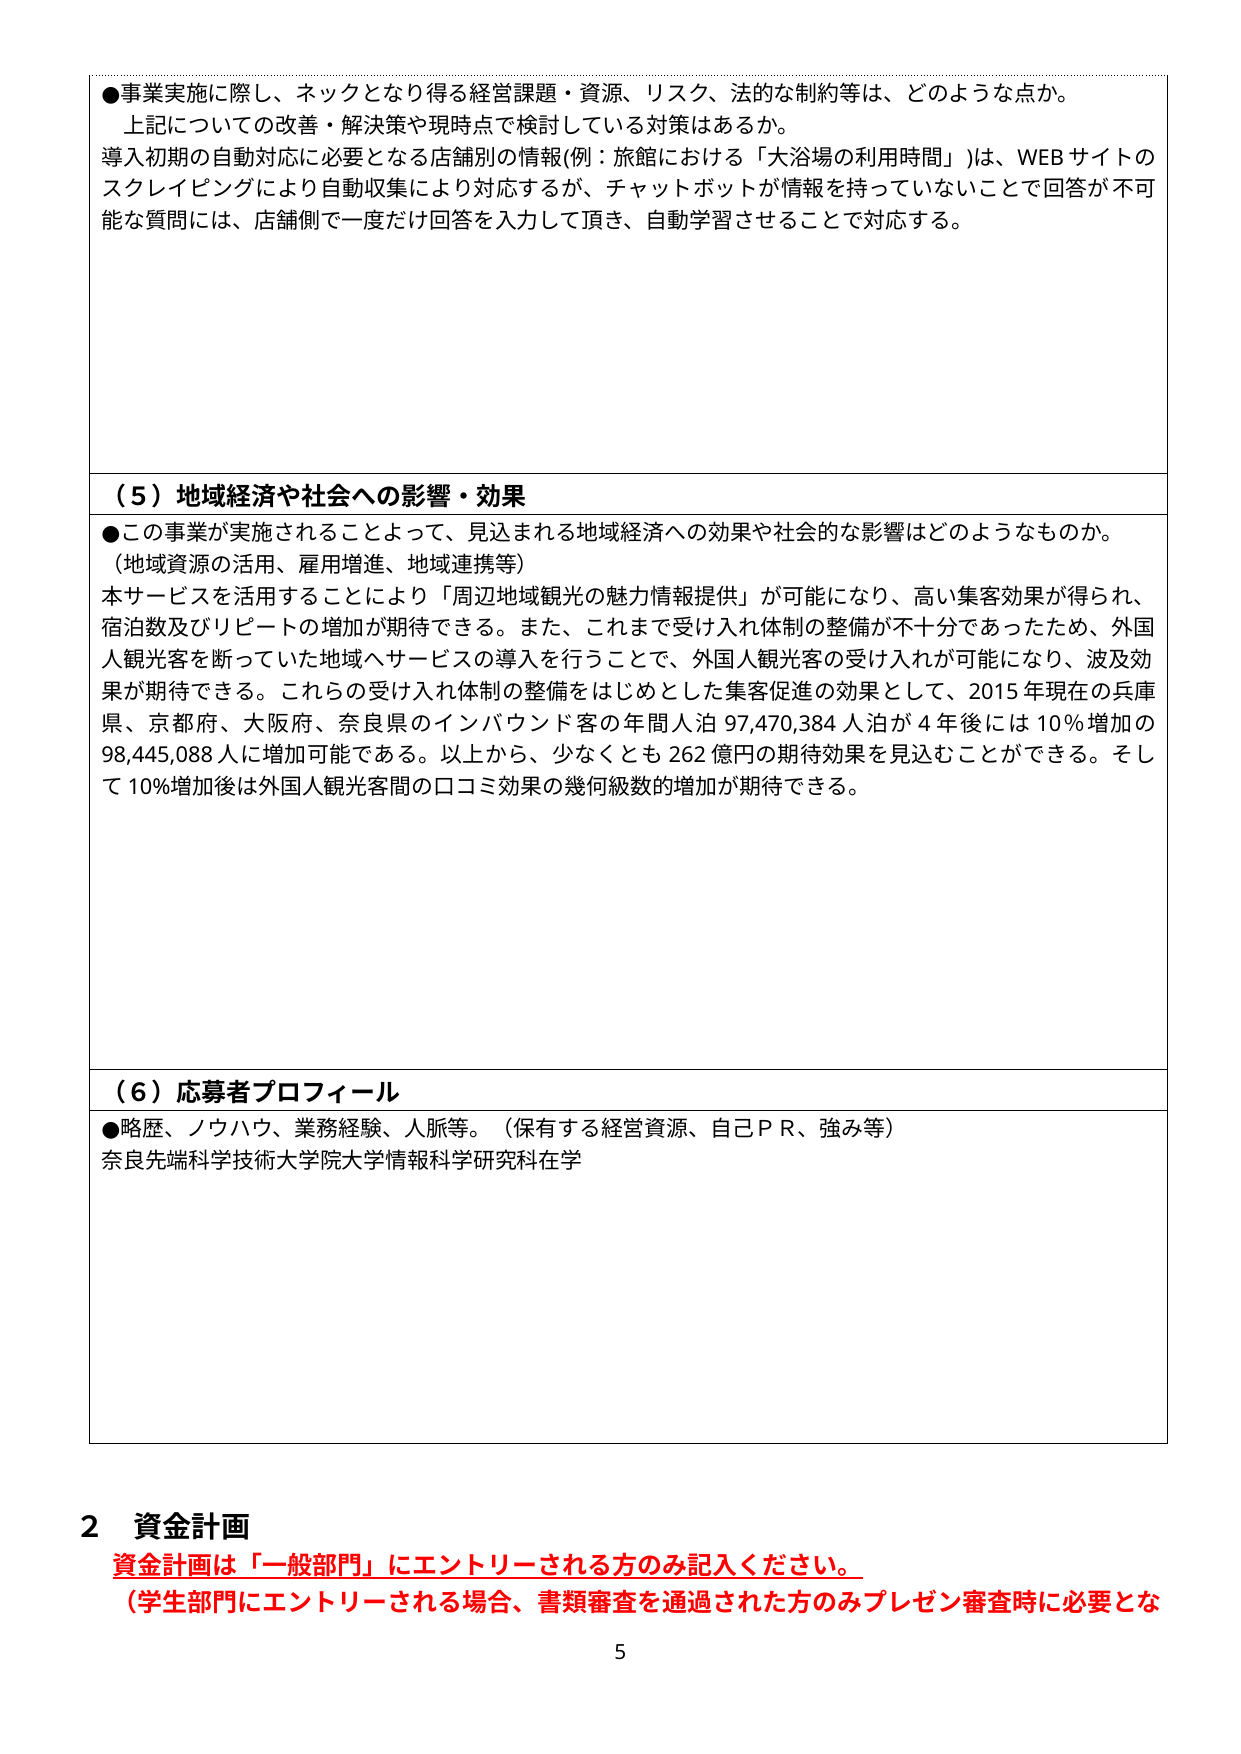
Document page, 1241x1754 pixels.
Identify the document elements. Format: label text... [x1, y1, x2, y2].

table_cell （５）地域経済や社会への影響・効果 [90, 474, 1167, 514]
table_cell ●事業実施に際し、ネックとなり得る経営課題・資源、リスク、法的な制約等は、どのような点か。 上記についての改善・解決策や現時点で検討している対策はあるか。 導入初期の自動対応に必要となる店舗別の情報(例：旅館における「大浴場の利用時間」)は、WEBサイトのスクレイピングにより自動収集により対応するが、チャットボットが情報を持っていないことで回答が不可能な質問には、店舗側で一度だけ回答を入力して頂き、自動学習させることで対応する。 [90, 75, 1167, 473]
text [75, 1582, 1165, 1618]
text ２ 資金計画 [75, 1503, 1165, 1546]
text 資金計画は「一般部門」にエントリーされる方のみ記入ください。 [75, 1546, 1165, 1582]
table_cell ●略歴、ノウハウ、業務経験、人脈等。（保有する経営資源、自己ＰＲ、強み等） 奈良先端科学技術大学院大学情報科学研究科在学 [90, 1111, 1167, 1443]
table_cell ●この事業が実施されることよって、見込まれる地域経済への効果や社会的な影響はどのようなものか。 （地域資源の活用、雇用増進、地域連携等） 本サービスを活用することにより「周辺地域観光の魅力情報提供」が可能になり、高い集客効果が得られ、宿泊数及びリピートの増加が期待できる。また、これまで受け入れ体制の整備が不十分であったため、外国人観光客を断っていた地域へサービスの導入を行うことで、外国人観光客の受け入れが可能になり、波及効果が期待できる。これらの受け入れ体制の整備をはじめとした集客促進の効果として、2015年現在の兵庫県、京都府、大阪府、奈良県のインバウンド客の年間人泊97,470,384人泊が4年後には10％増加の98,445,088人に増加可能である。以上から、少なくとも262億円の期待効果を見込むことができる。そして10%増加後は外国人観光客間の口コミ効果の幾何級数的増加が期待できる。 [90, 515, 1167, 1069]
table_cell （６）応募者プロフィール [90, 1070, 1167, 1110]
